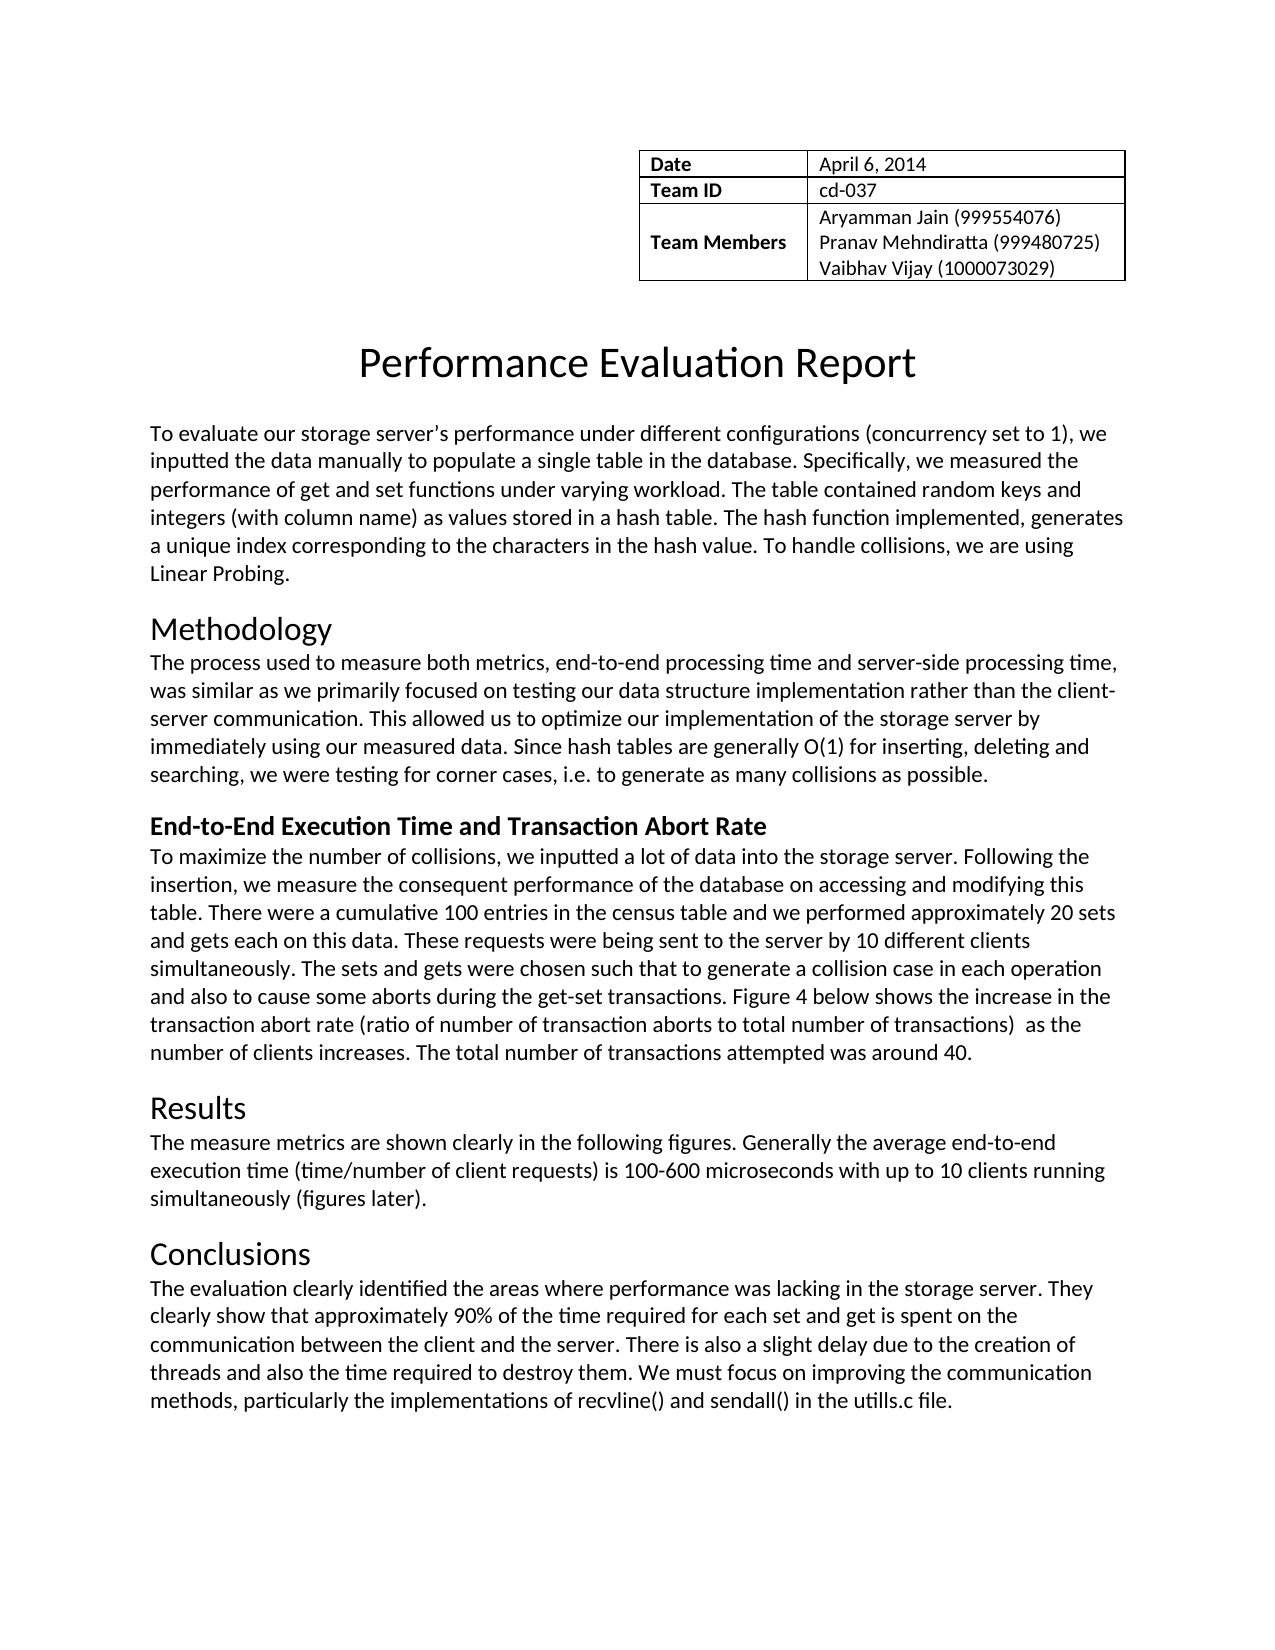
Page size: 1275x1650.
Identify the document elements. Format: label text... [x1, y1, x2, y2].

text Methodology [150, 608, 1125, 648]
text The evaluation clearly identified the areas where performance was lacking in the storage server. They clearly show that approximately 90% of the time required for each set and get is spent on the communication between the client and the server. There is also a slight delay due to the creation of threads and also the time required to destroy them. We must focus on improving the communication methods, particularly the implementations of recvline() and sendall() in the utills.c file. [150, 1274, 1125, 1414]
table_header April 6, 2014 [808, 151, 1124, 176]
text Conclusions [150, 1233, 1125, 1274]
table_cell Team Members [640, 204, 807, 280]
table_cell Team ID [640, 178, 807, 203]
table_header Date [640, 151, 807, 176]
table_cell cd-037 [808, 178, 1124, 203]
text End-to-End Execution Time and Transaction Abort Rate [150, 809, 1125, 842]
text The measure metrics are shown clearly in the following figures. Generally the average end-to-end execution time (time/number of client requests) is 100-600 microseconds with up to 10 clients running simultaneously (figures later). [150, 1128, 1125, 1212]
text Results [150, 1087, 1125, 1128]
table_cell Aryamman Jain (999554076) Pranav Mehndiratta (999480725) Vaibhav Vijay (1000073029) [808, 204, 1124, 280]
text Performance Evaluation Report [150, 335, 1125, 388]
text To evaluate our storage server’s performance under different configurations (concurrency set to 1), we inputted the data manually to populate a single table in the database. Specifically, we measured the performance of get and set functions under varying workload. The table contained random keys and integers (with column name) as values stored in a hash table. The hash function implemented, generates a unique index corresponding to the characters in the hash value. To handle collisions, we are using Linear Probing. [150, 419, 1125, 587]
text To maximize the number of collisions, we inputted a lot of data into the storage server. Following the insertion, we measure the consequent performance of the database on accessing and modifying this table. There were a cumulative 100 entries in the census table and we performed approximately 20 sets and gets each on this data. These requests were being sent to the server by 10 different clients simultaneously. The sets and gets were chosen such that to generate a collision case in each operation and also to cause some aborts during the get-set transactions. Figure 4 below shows the increase in the transaction abort rate (ratio of number of transaction aborts to total number of transactions) as the number of clients increases. The total number of transactions attempted was around 40. [150, 842, 1125, 1066]
text The process used to measure both metrics, end-to-end processing time and server-side processing time, was similar as we primarily focused on testing our data structure implementation rather than the client-server communication. This allowed us to optimize our implementation of the storage server by immediately using our measured data. Since hash tables are generally O(1) for inserting, deleting and searching, we were testing for corner cases, i.e. to generate as many collisions as possible. [150, 648, 1125, 788]
